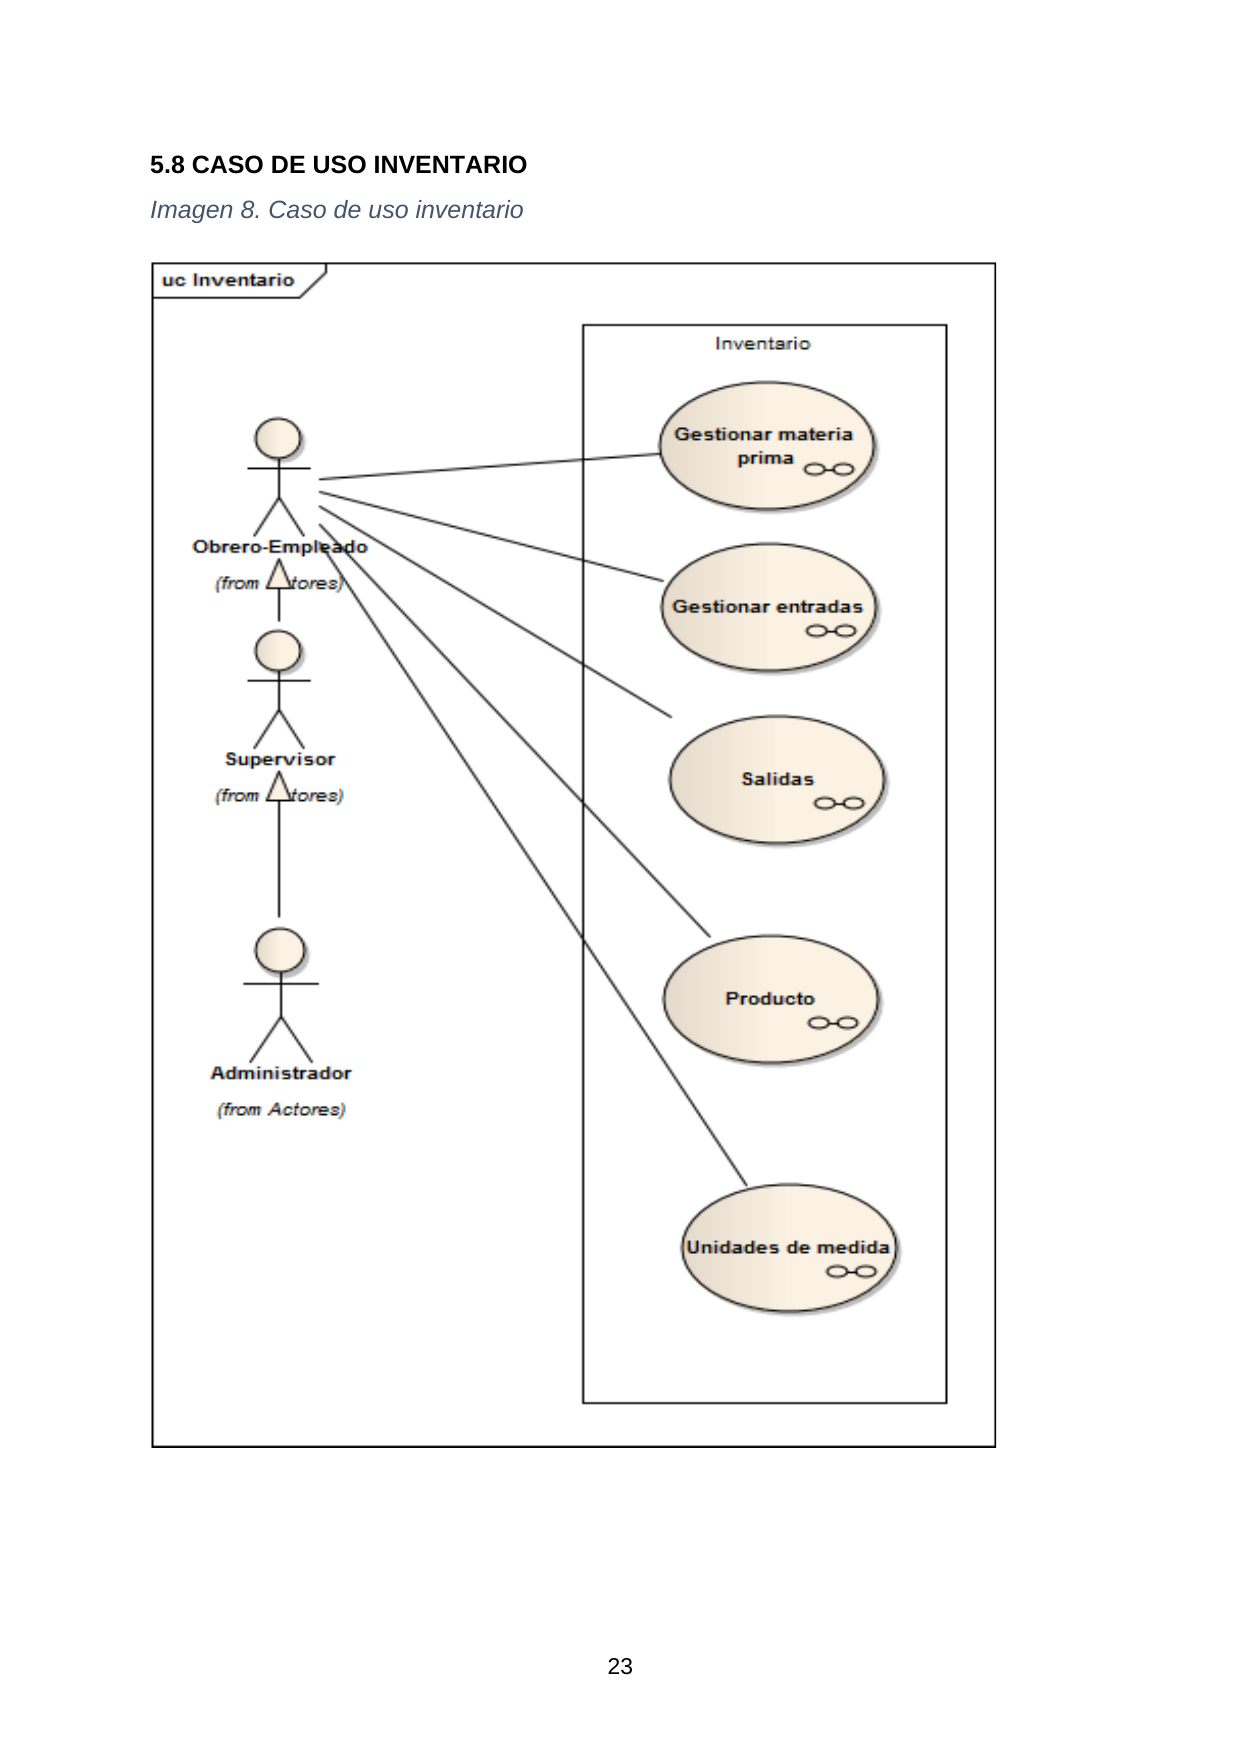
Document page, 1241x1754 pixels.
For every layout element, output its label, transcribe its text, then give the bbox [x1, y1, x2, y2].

subtitle 5.8 CASO DE USO INVENTARIO [150, 150, 1090, 179]
text Imagen 8. Caso de uso inventario [150, 196, 1090, 224]
picture [150, 261, 997, 1448]
